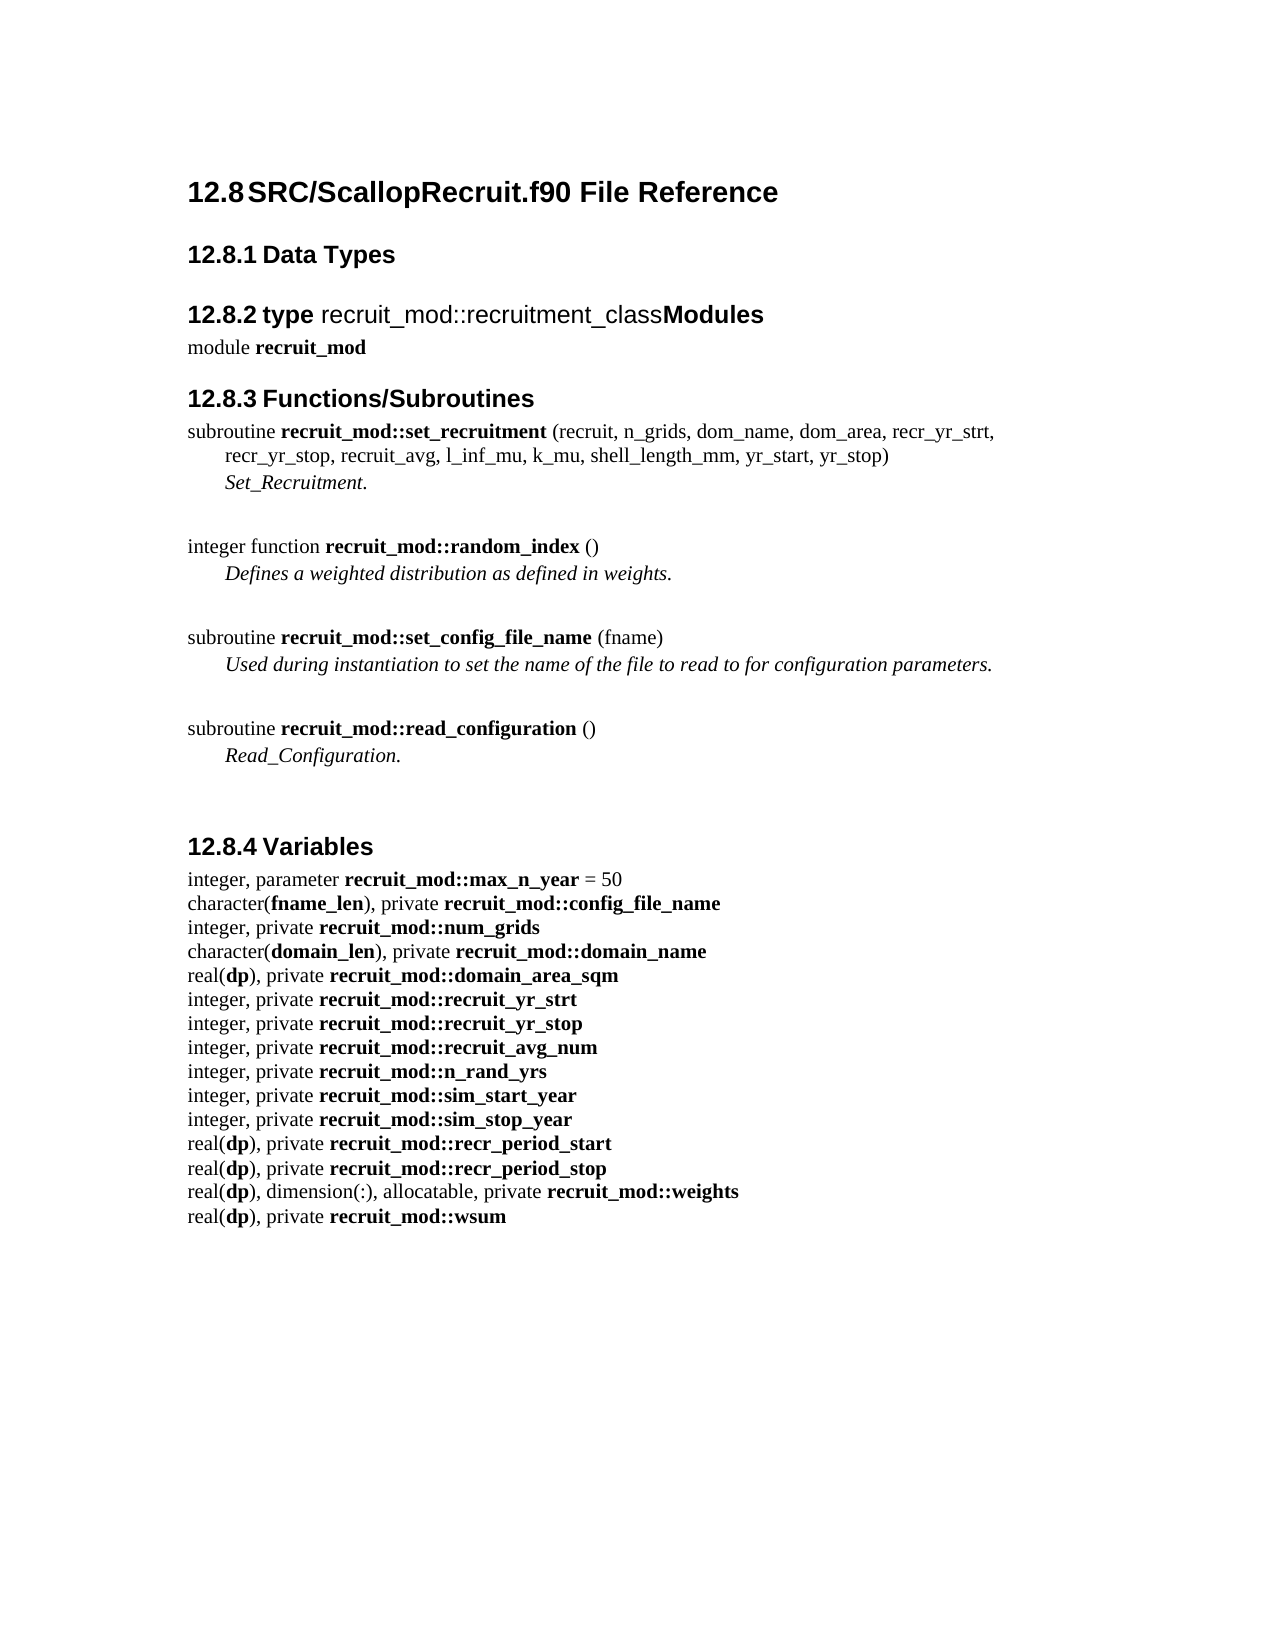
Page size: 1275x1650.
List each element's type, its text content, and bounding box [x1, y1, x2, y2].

list real(dp), private recruit_mod::recr_period_start [187, 1131, 1087, 1155]
list integer, private recruit_mod::recruit_yr_strt [187, 987, 1087, 1011]
list Defines a weighted distribution as defined in weights. [225, 561, 1087, 585]
subtitle Data Types [187, 240, 1087, 268]
list real(dp), private recruit_mod::wsum [187, 1203, 1087, 1228]
list integer, private recruit_mod::sim_stop_year [187, 1107, 1087, 1131]
list module recruit_mod [187, 335, 1087, 359]
subtitle SRC/ScallopRecruit.f90 File Reference [187, 175, 1087, 208]
list character(domain_len), private recruit_mod::domain_name [187, 939, 1087, 963]
list real(dp), private recruit_mod::domain_area_sqm [187, 963, 1087, 987]
list integer, private recruit_mod::num_grids [187, 915, 1087, 939]
list character(fname_len), private recruit_mod::config_file_name [187, 891, 1087, 915]
subtitle Functions/Subroutines [187, 384, 1087, 413]
list integer, private recruit_mod::n_rand_yrs [187, 1059, 1087, 1083]
list integer, private recruit_mod::sim_start_year [187, 1083, 1087, 1107]
list Read_Configuration. [225, 743, 1087, 767]
list subroutine recruit_mod::read_configuration () [187, 716, 1087, 740]
subtitle type recruit_mod::recruitment_classModules [187, 300, 1087, 328]
list integer, parameter recruit_mod::max_n_year = 50 [187, 867, 1087, 891]
list integer, private recruit_mod::recruit_yr_stop [187, 1011, 1087, 1035]
list integer, private recruit_mod::recruit_avg_num [187, 1035, 1087, 1059]
list Used during instantiation to set the name of the file to read to for configuration parameters. [225, 652, 1087, 676]
list subroutine recruit_mod::set_config_file_name (fname) [187, 625, 1087, 649]
list integer function recruit_mod::random_index () [187, 534, 1087, 558]
list Set_Recruitment. [225, 470, 1087, 494]
list real(dp), dimension(:), allocatable, private recruit_mod::weights [187, 1179, 1087, 1203]
subtitle Variables [187, 832, 1087, 860]
list real(dp), private recruit_mod::recr_period_stop [187, 1155, 1087, 1179]
list subroutine recruit_mod::set_recruitment (recruit, n_grids, dom_name, dom_area, recr_yr_strt, recr_yr_stop, recruit_avg, l_inf_mu, k_mu, shell_length_mm, yr_start, yr_stop) [187, 419, 1087, 467]
